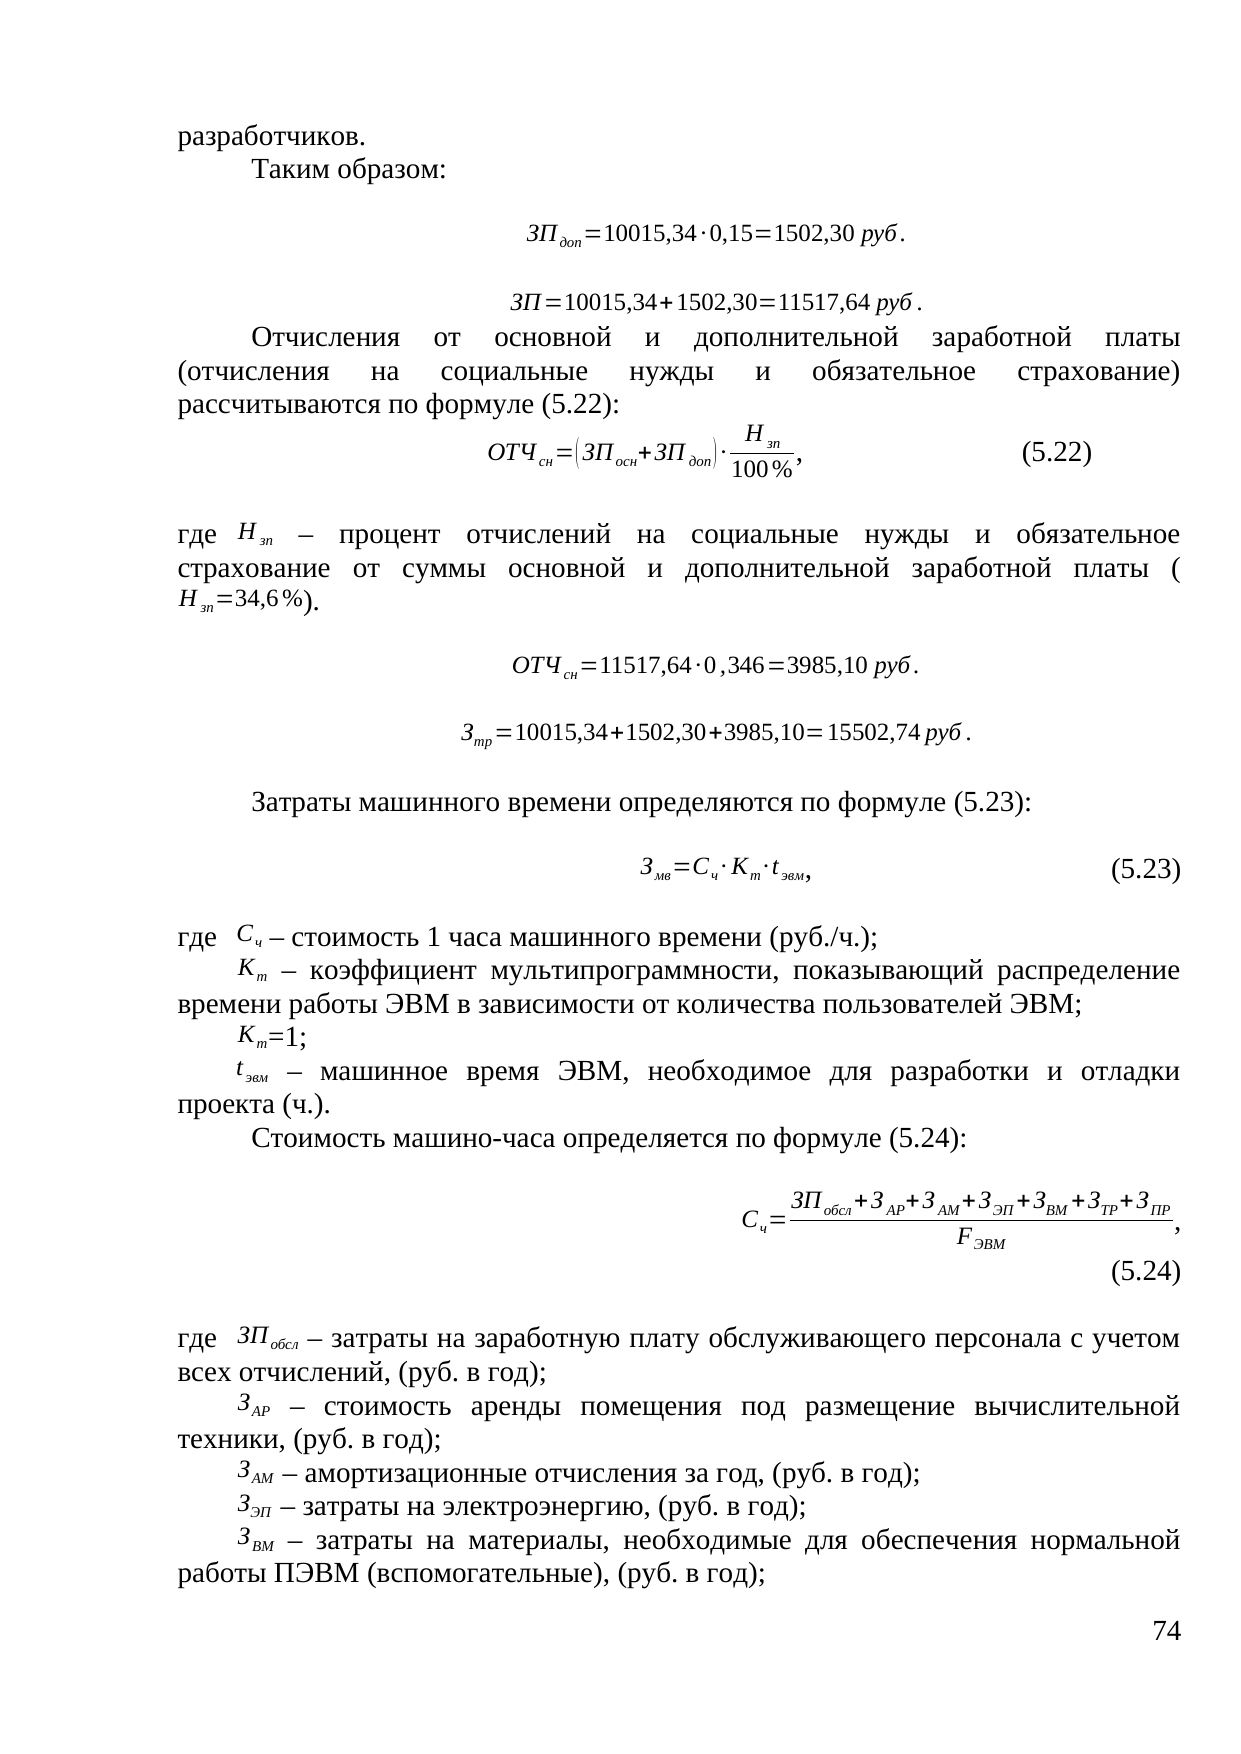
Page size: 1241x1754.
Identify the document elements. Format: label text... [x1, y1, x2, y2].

text где – стоимость 1 часа машинного времени (руб./ч.); [177, 919, 1181, 952]
text , (5.23) [576, 852, 1181, 885]
text , (5.24) [458, 1187, 1181, 1287]
text где – процент отчислений на социальные нужды и обязательное страхование от суммы основной и дополнительной заработной платы (). [177, 516, 1181, 617]
text =1; [177, 1019, 1181, 1053]
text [177, 118, 1181, 152]
text Затраты машинного времени определяются по формуле (5.23): [177, 784, 1181, 818]
text Стоимость машино-часа определяется по формуле (5.24): [177, 1120, 1181, 1153]
text – коэффициент мультипрограммности, показывающий распределение времени работы ЭВМ в зависимости от количества пользователей ЭВМ; [177, 952, 1181, 1019]
text – стоимость аренды помещения под размещение вычислительной техники, (руб. в год); [177, 1388, 1181, 1455]
text , (5.22) [487, 420, 1181, 483]
text – машинное время ЭВМ, необходимое для разработки и отладки проекта (ч.). [177, 1053, 1181, 1120]
text Отчисления от основной и дополнительной заработной платы (отчисления на социальные нужды и обязательное страхование) рассчитываются по формуле (5.22): [177, 319, 1181, 420]
text – затраты на материалы, необходимые для обеспечения нормальной работы ПЭВМ (вспомогательные), (руб. в год); [177, 1522, 1181, 1589]
text – затраты на электроэнергию, (руб. в год); [177, 1488, 1181, 1522]
text Таким образом: [177, 152, 1181, 185]
text где – затраты на заработную плату обслуживающего персонала с учетом всех отчислений, (руб. в год); [177, 1321, 1181, 1388]
text – амортизационные отчисления за год, (руб. в год); [177, 1455, 1181, 1488]
